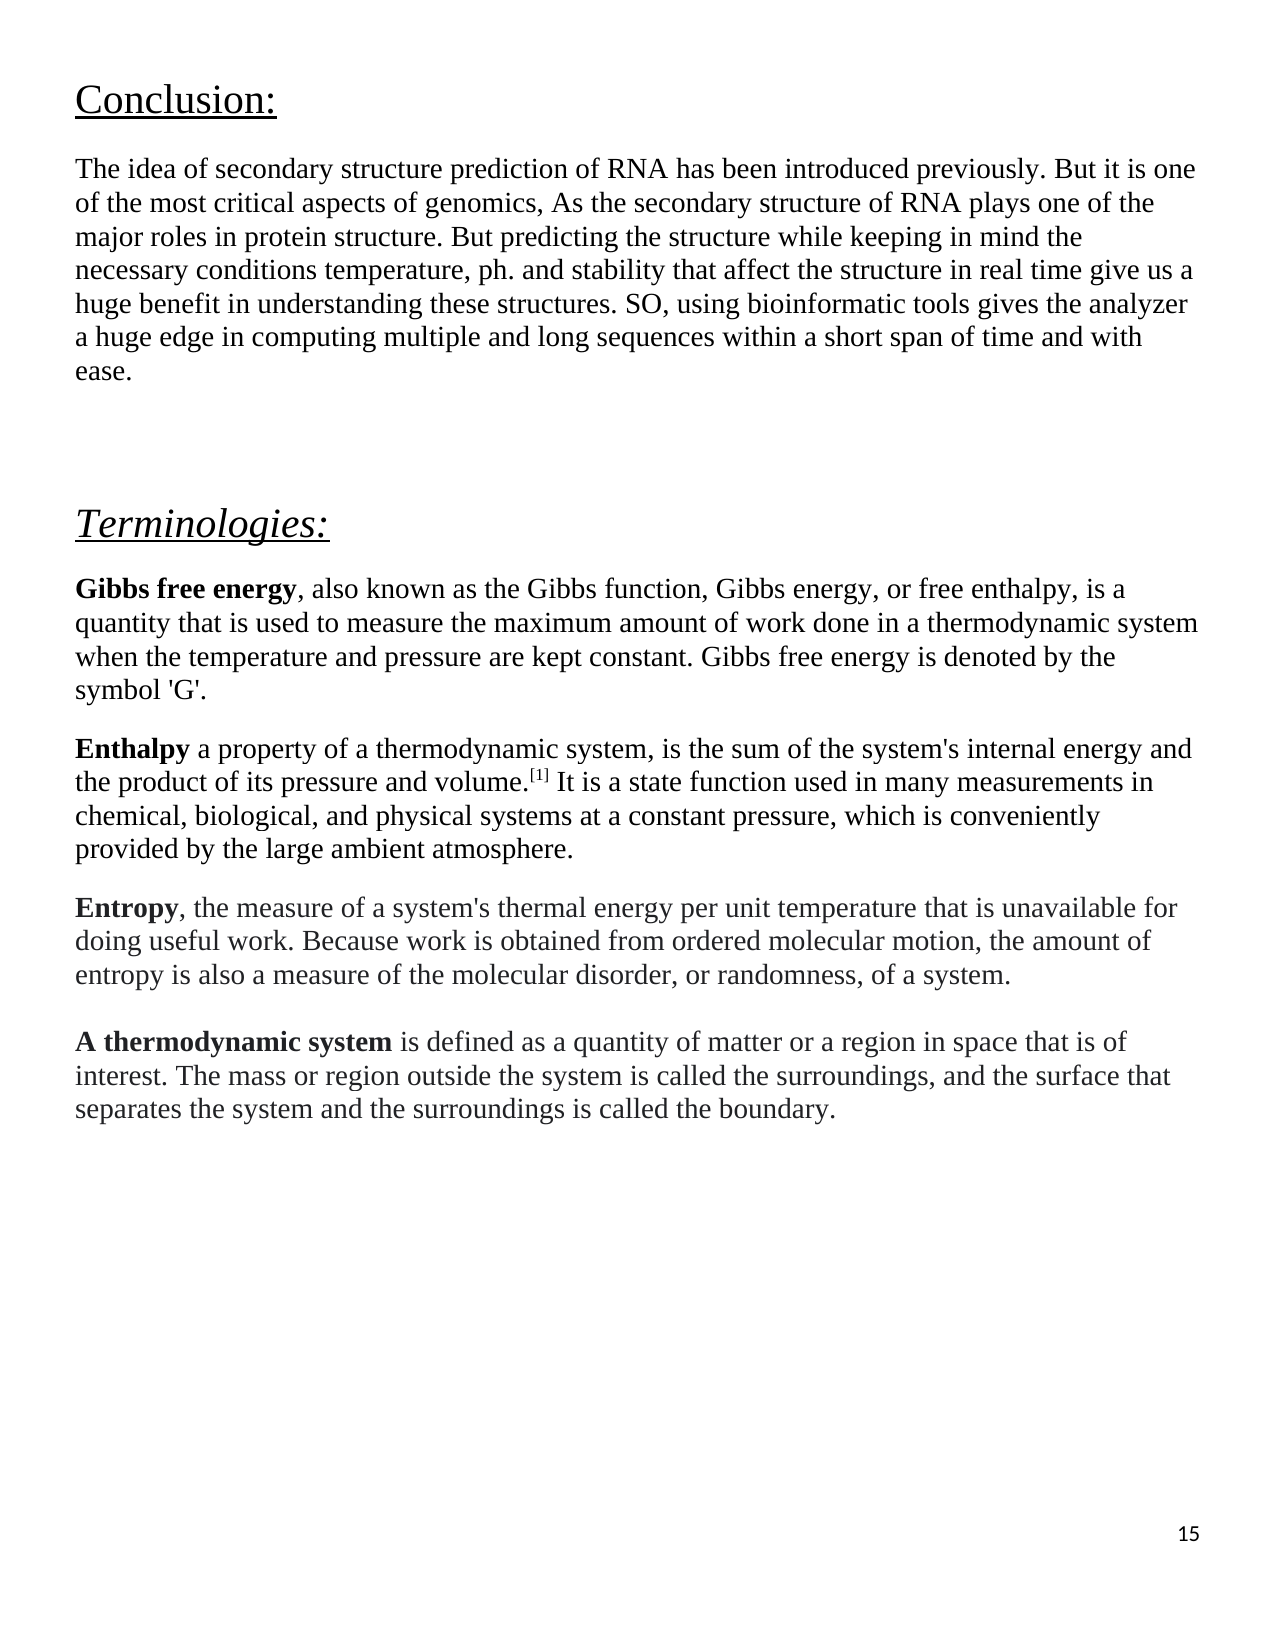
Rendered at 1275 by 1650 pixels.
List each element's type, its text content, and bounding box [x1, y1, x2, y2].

text Enthalpy a property of a thermodynamic system, is the sum of the system's internal energy and the product of its pressure and volume.[1] It is a state function used in many measurements in chemical, biological, and physical systems at a constant pressure, which is conveniently provided by the large ambient atmosphere. [574, 731, 1200, 865]
text Entropy, the measure of a system's thermal energy per unit temperature that is unavailable for doing useful work. Because work is obtained from ordered molecular motion, the amount of entropy is also a measure of the molecular disorder, or randomness, of a system. [75, 890, 1200, 991]
text A thermodynamic system is defined as a quantity of matter or a region in space that is of interest. The mass or region outside the system is called the surroundings, and the surface that separates the system and the surroundings is called the boundary. [836, 1024, 1200, 1125]
text Terminologies: [75, 499, 1200, 547]
text Conclusion: [75, 75, 1200, 123]
text The idea of secondary structure prediction of RNA has been introduced previously. But it is one of the most critical aspects of genomics, As the secondary structure of RNA plays one of the major roles in protein structure. But predicting the structure while keeping in mind the necessary conditions temperature, ph. and stability that affect the structure in real time give us a huge benefit in understanding these structures. SO, using bioinformatic tools gives the analyzer a huge edge in computing multiple and long sequences within a short span of time and with ease. [75, 152, 1200, 415]
text Gibbs free energy, also known as the Gibbs function, Gibbs energy, or free enthalpy, is a quantity that is used to measure the maximum amount of work done in a thermodynamic system when the temperature and pressure are kept constant. Gibbs free energy is denoted by the symbol 'G'. [75, 572, 1200, 706]
